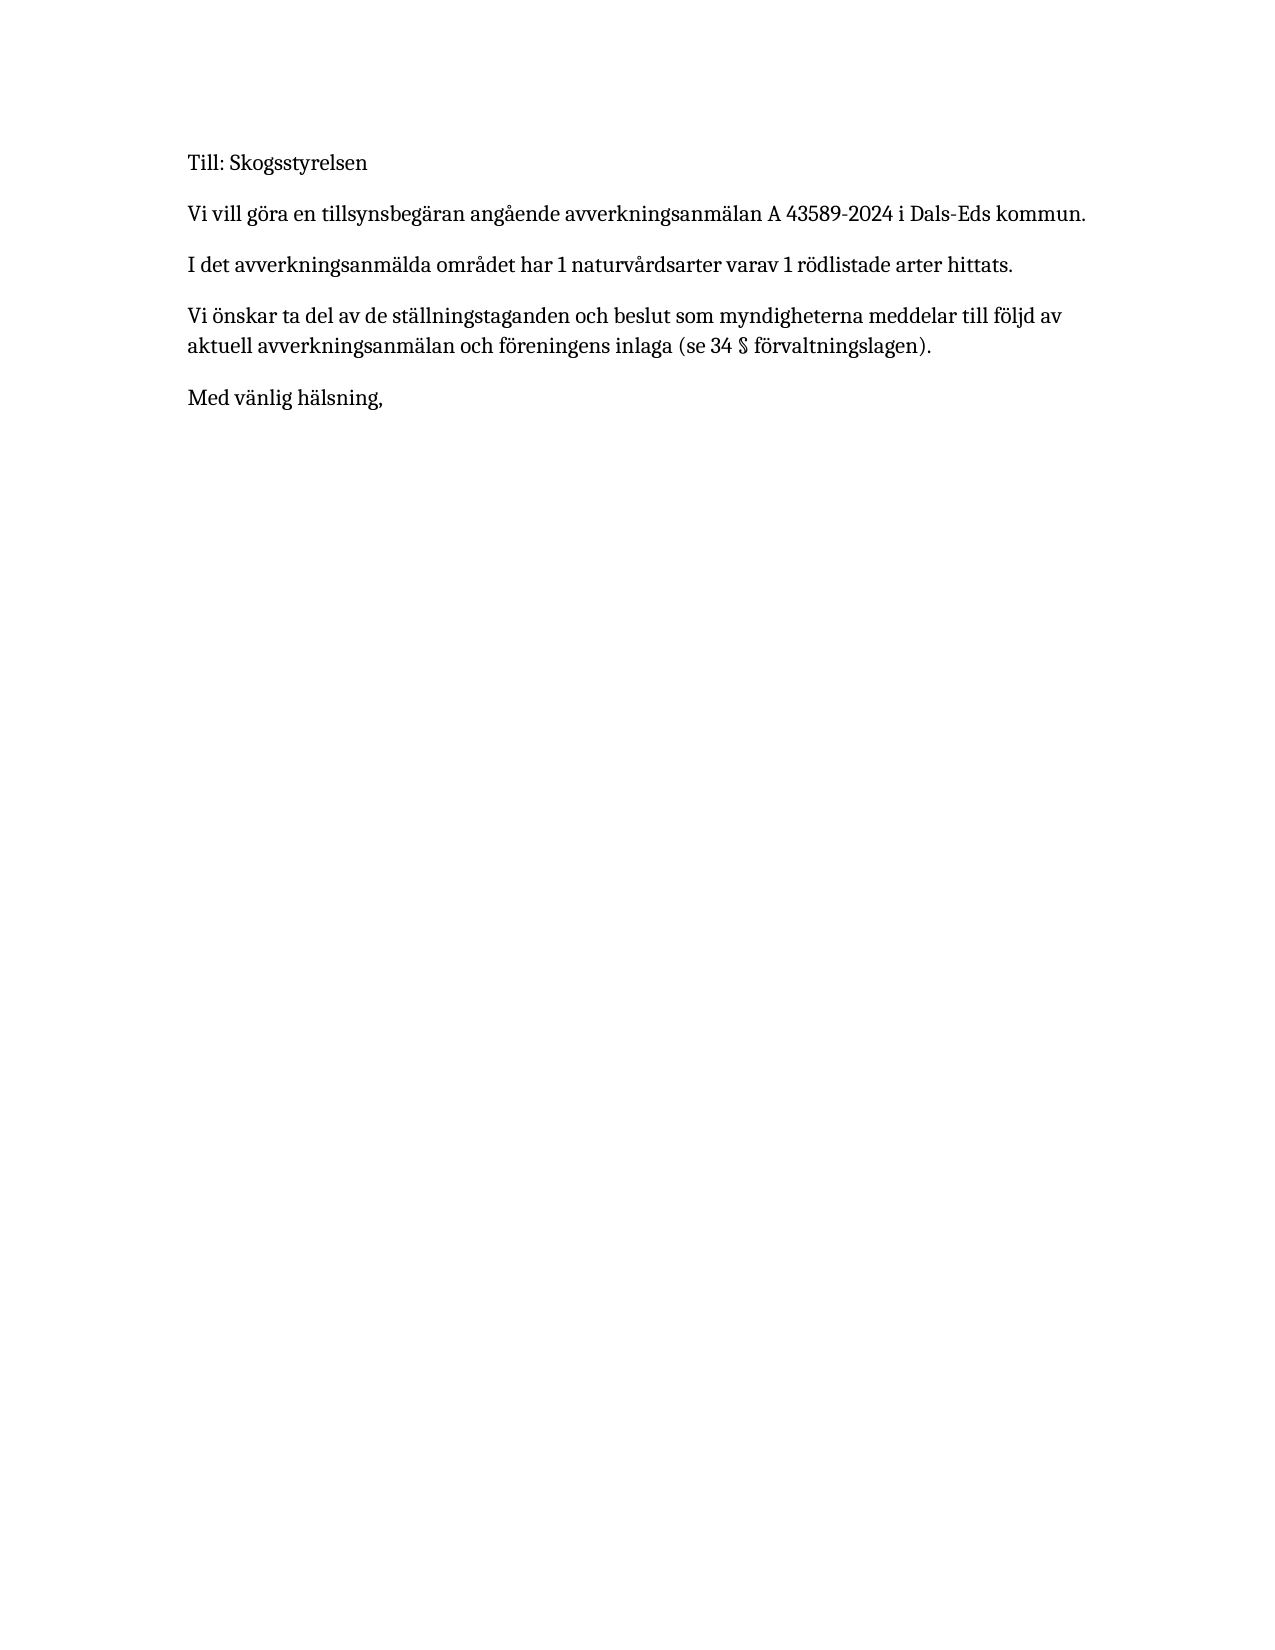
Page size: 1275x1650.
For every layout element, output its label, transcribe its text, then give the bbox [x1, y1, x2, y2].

text Till: Skogsstyrelsen [187, 150, 1087, 176]
text Med vänlig hälsning, [187, 384, 1087, 441]
text Vi önskar ta del av de ställningstaganden och beslut som myndigheterna meddelar till följd av aktuell avverkningsanmälan och föreningens inlaga (se 34 § förvaltningslagen). [187, 303, 1087, 360]
text I det avverkningsanmälda området har 1 naturvårdsarter varav 1 rödlistade arter hittats. [187, 252, 1087, 278]
text Vi vill göra en tillsynsbegäran angående avverkningsanmälan A 43589-2024 i Dals-Eds kommun. [187, 201, 1087, 227]
